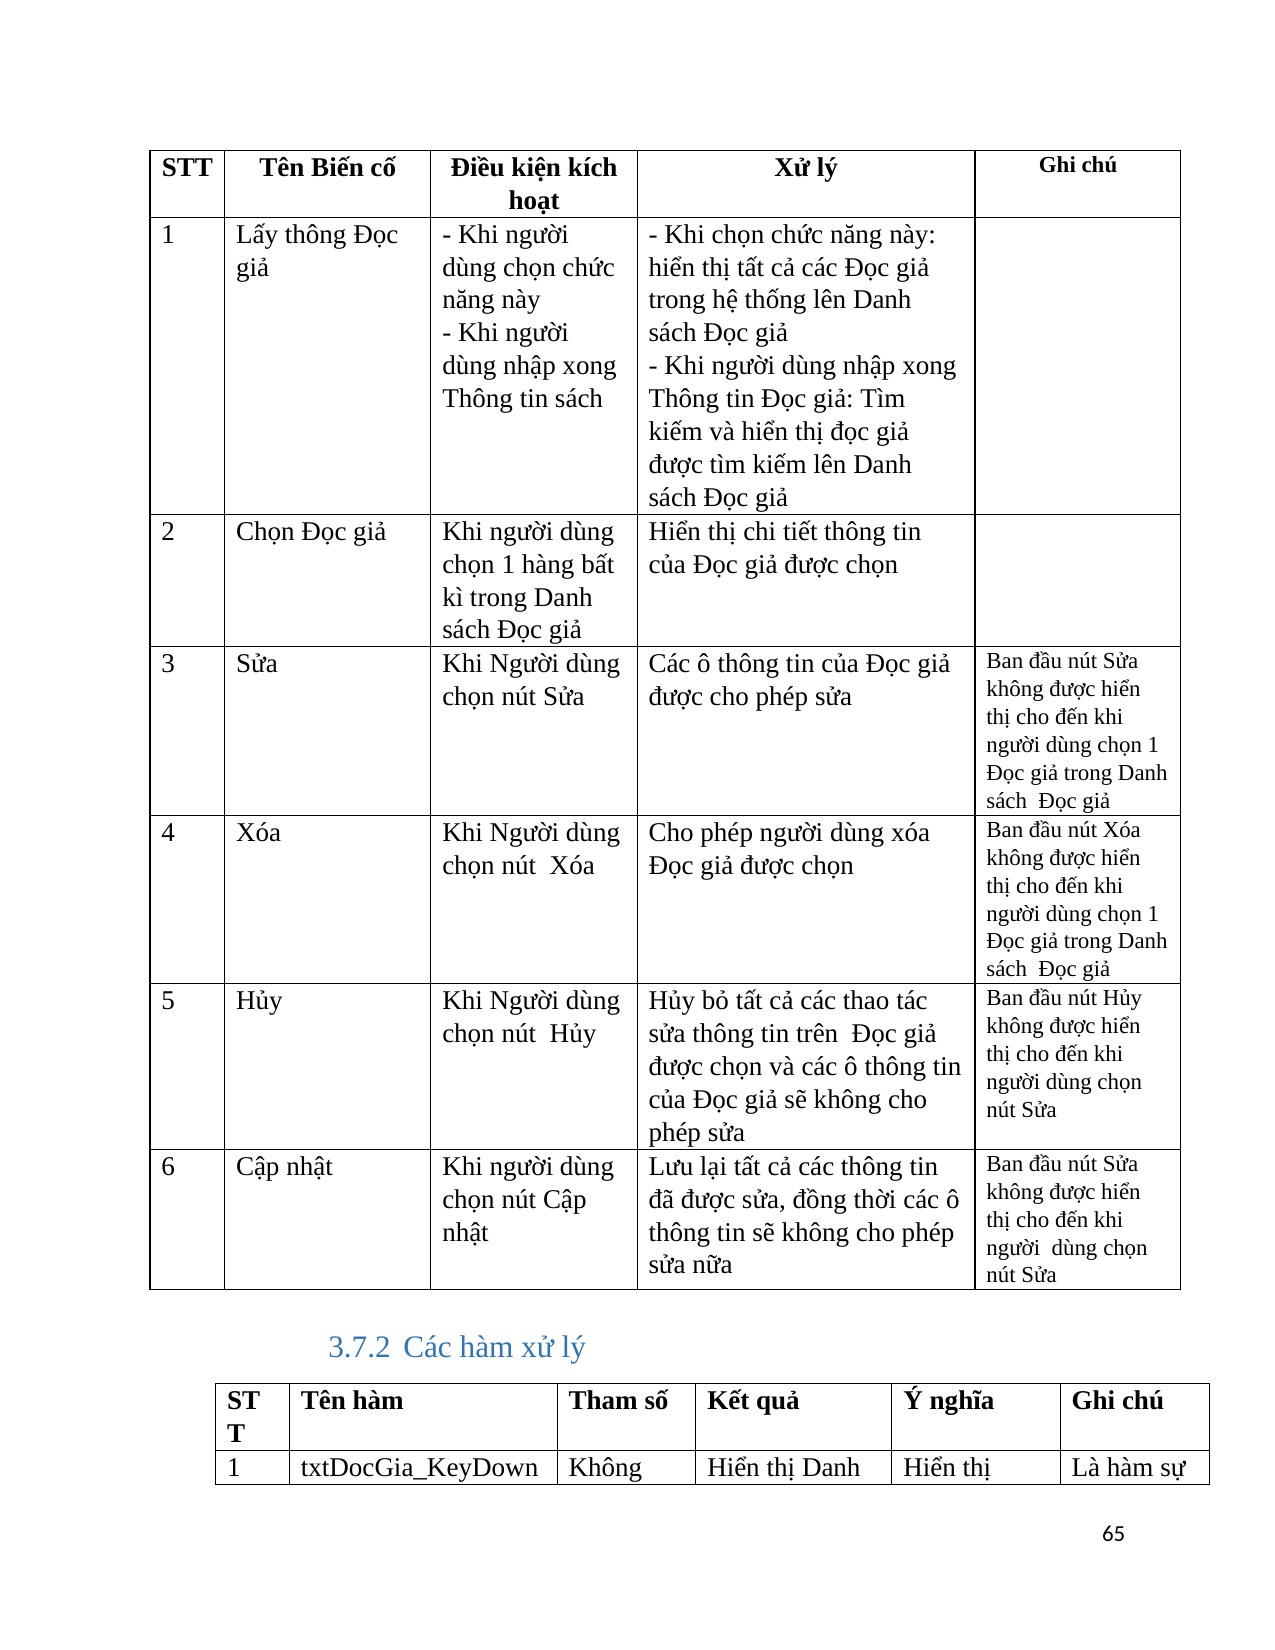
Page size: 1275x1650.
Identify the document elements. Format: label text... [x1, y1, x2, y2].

table_header Tên Biến cố [225, 151, 430, 217]
table_cell Hủy [225, 984, 430, 1149]
table_cell 5 [151, 984, 224, 1149]
table_cell Cập nhật [225, 1150, 430, 1289]
table_header Điều kiện kích hoạt [431, 151, 637, 217]
table_cell Khi Người dùng chọn nút Xóa [431, 816, 637, 983]
table_cell Chọn Đọc giả [225, 515, 430, 646]
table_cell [892, 1451, 1060, 1483]
table_cell 6 [151, 1150, 224, 1289]
table_cell Khi Người dùng chọn nút Hủy [431, 984, 637, 1149]
table_cell Các ô thông tin của Đọc giả được cho phép sửa [638, 647, 974, 815]
table_header Tên hàm [290, 1384, 557, 1450]
table_cell Lấy thông Đọc giả [225, 218, 430, 514]
table_cell - Khi người dùng chọn chức năng này - Khi người dùng nhập xong Thông tin sách [431, 218, 637, 514]
table_cell Ban đầu nút Sửa không được hiển thị cho đến khi người dùng chọn 1 Đọc giả trong Danh sách Đọc giả [976, 647, 1180, 815]
table_header Xử lý [638, 151, 974, 217]
table_cell Cho phép người dùng xóa Đọc giả được chọn [638, 816, 974, 983]
table_cell 1 [151, 218, 224, 514]
table_header Ghi chú [1061, 1384, 1209, 1450]
table_cell Là hàm sự kiện [1061, 1451, 1209, 1483]
table_header STT [216, 1384, 289, 1450]
table_header Ý nghĩa [892, 1384, 1060, 1450]
table_cell Lưu lại tất cả các thông tin đã được sửa, đồng thời các ô thông tin sẽ không cho phép sửa nữa [638, 1150, 974, 1289]
table_cell Không [558, 1451, 695, 1483]
table_cell Ban đầu nút Xóa không được hiển thị cho đến khi người dùng chọn 1 Đọc giả trong Danh sách Đọc giả [976, 816, 1180, 983]
table_cell Khi Người dùng chọn nút Sửa [431, 647, 637, 815]
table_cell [696, 1451, 891, 1483]
table_cell Khi người dùng chọn nút Cập nhật [431, 1150, 637, 1289]
table_cell txtDocGia_KeyDown [290, 1451, 557, 1483]
table_cell Xóa [225, 816, 430, 983]
table_header Kết quả [696, 1384, 891, 1450]
table_header Ghi chú [976, 151, 1180, 217]
table_cell 4 [151, 816, 224, 983]
list Các hàm xử lý [328, 1328, 1125, 1364]
table_cell 1 [216, 1451, 289, 1483]
table_header STT [151, 151, 224, 217]
table_cell Ban đầu nút Hủy không được hiển thị cho đến khi người dùng chọn nút Sửa [976, 984, 1180, 1149]
table_header Tham số [558, 1384, 695, 1450]
table_cell Hủy bỏ tất cả các thao tác sửa thông tin trên Đọc giả được chọn và các ô thông tin của Đọc giả sẽ không cho phép sửa [638, 984, 974, 1149]
table_cell Ban đầu nút Sửa không được hiển thị cho đến khi người dùng chọn nút Sửa [976, 1150, 1180, 1289]
table_cell - Khi chọn chức năng này: hiển thị tất cả các Đọc giả trong hệ thống lên Danh sách Đọc giả - Khi người dùng nhập xong Thông tin Đọc giả: Tìm kiếm và hiển thị đọc giả được tìm kiếm lên Danh sách Đọc giả [638, 218, 974, 514]
table_cell [976, 515, 1180, 646]
table_cell 2 [151, 515, 224, 646]
table_cell Sửa [225, 647, 430, 815]
table_cell 3 [151, 647, 224, 815]
table_cell Hiển thị chi tiết thông tin của Đọc giả được chọn [638, 515, 974, 646]
table_cell [976, 218, 1180, 514]
table_cell Khi người dùng chọn 1 hàng bất kì trong Danh sách Đọc giả [431, 515, 637, 646]
